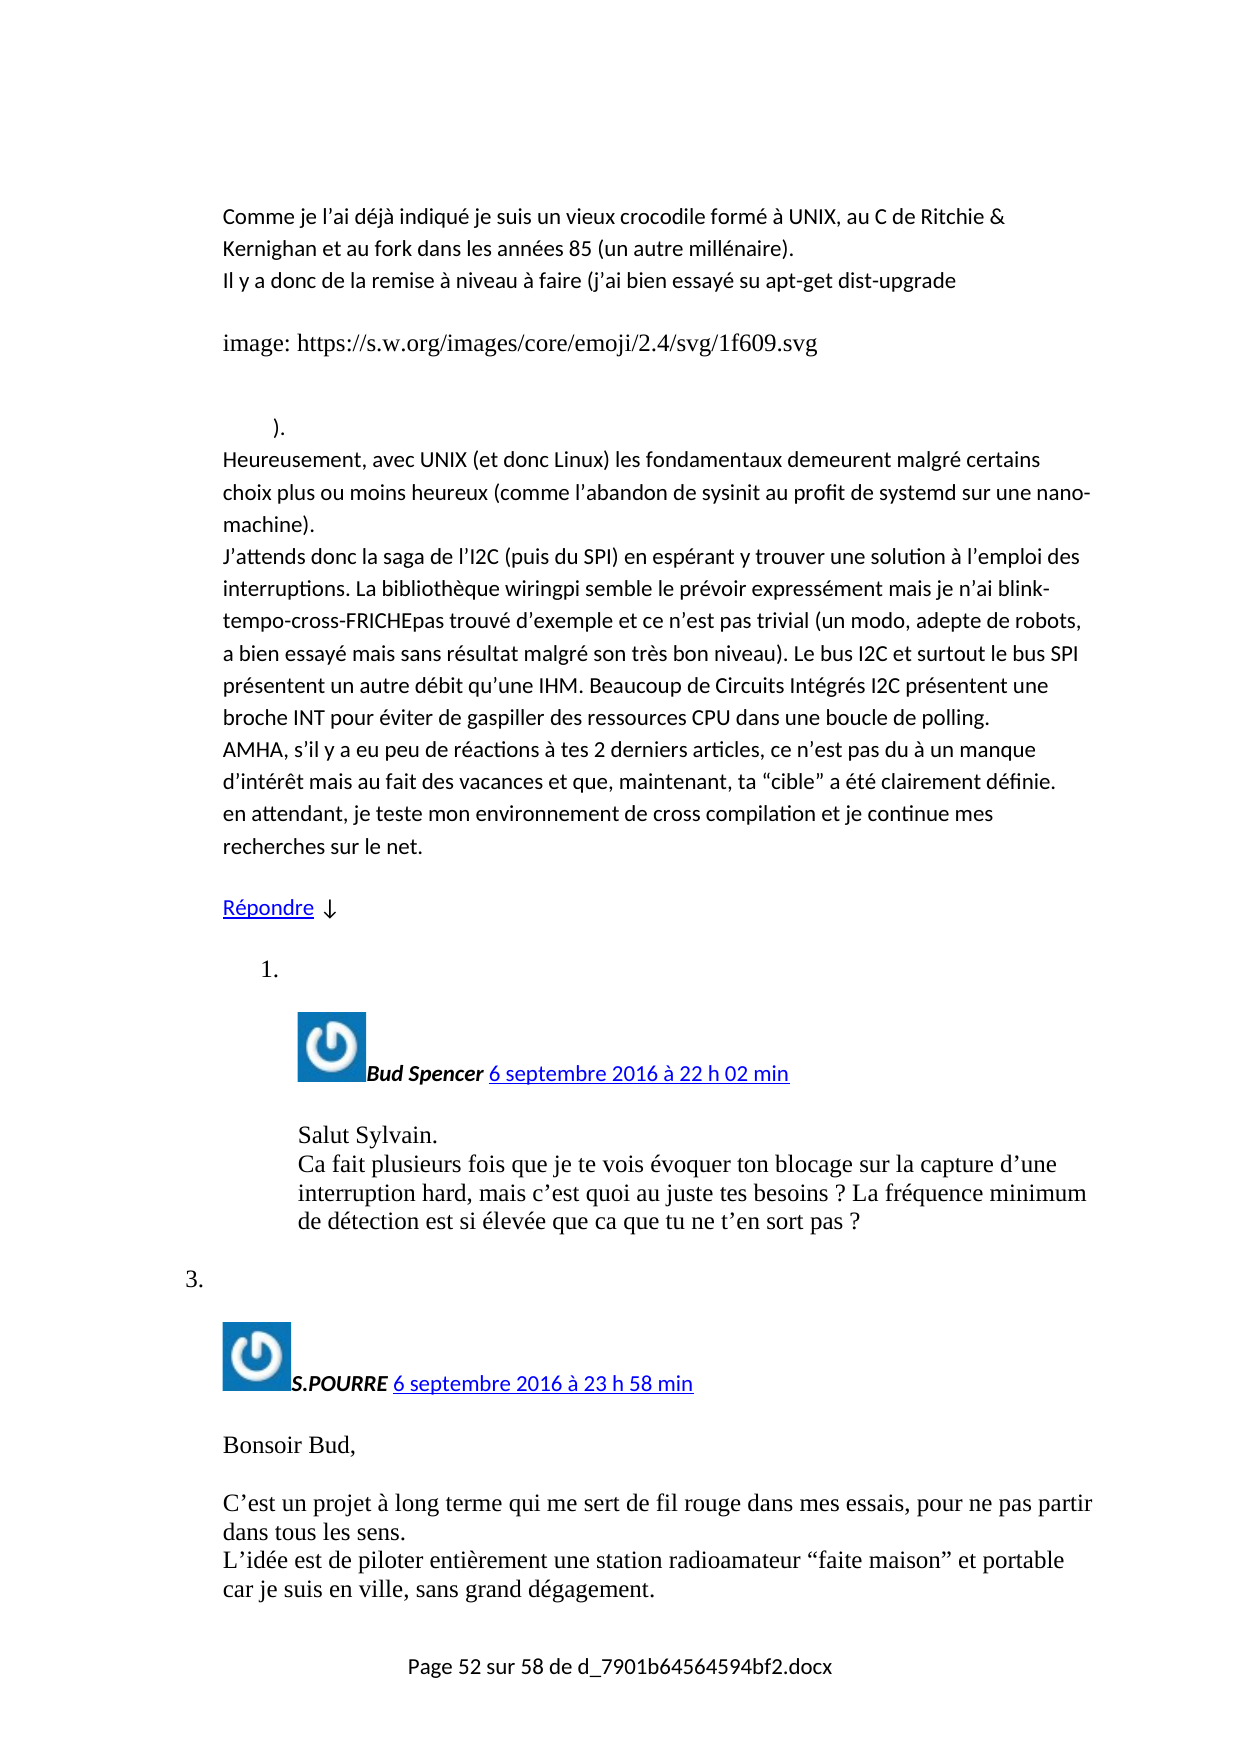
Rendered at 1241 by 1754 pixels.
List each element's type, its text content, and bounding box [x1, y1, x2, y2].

text Bonsoir Bud, [223, 1430, 1093, 1459]
picture [222, 1322, 292, 1391]
text Salut Sylvain. Ca fait plusieurs fois que je te vois évoquer ton blocage sur la capture d’une interruption hard, mais c’est quoi au juste tes besoins ? La fréquence minimum de détection est si élevée que ca que tu ne t’en sort pas ? [298, 1120, 1093, 1235]
text Bud Spencer 6 septembre 2016 à 22 h 02 min [298, 1012, 1093, 1087]
text Répondre ↓ [223, 893, 1093, 921]
text ). Heureusement, avec UNIX (et donc Linux) les fondamentaux demeurent malgré certains choix plus ou moins heureux (comme l’abandon de sysinit au profit de systemd sur une nano-machine). J’attends donc la saga de l’I2C (puis du SPI) en espérant y trouver une solution à l’emploi des interruptions. La bibliothèque wiringpi semble le prévoir expressément mais je n’ai blink-tempo-cross-FRICHEpas trouvé d’exemple et ce n’est pas trivial (un modo, adepte de robots, a bien essayé mais sans résultat malgré son très bon niveau). Le bus I2C et surtout le bus SPI présentent un autre débit qu’une IHM. Beaucoup de Circuits Intégrés I2C présentent une broche INT pour éviter de gaspiller des ressources CPU dans une boucle de polling. AMHA, s’il y a eu peu de réactions à tes 2 derniers articles, ce n’est pas du à un manque d’intérêt mais au fait des vacances et que, maintenant, ta “cible” a été clairement définie. en attendant, je teste mon environnement de cross compilation et je continue mes recherches sur le net. [223, 386, 1093, 860]
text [223, 1488, 1093, 1603]
text S.POURRE 6 septembre 2016 à 23 h 58 min [223, 1322, 1093, 1397]
text image: https://s.w.org/images/core/emoji/2.4/svg/1f609.svg [223, 328, 1093, 356]
picture [297, 1012, 367, 1082]
text Comme je l’ai déjà indiqué je suis un vieux crocodile formé à UNIX, au C de Ritchie & Kernighan et au fork dans les années 85 (un autre millénaire). Il y a donc de la remise à niveau à faire (j’ai bien essayé su apt-get dist-upgrade [223, 148, 1093, 294]
